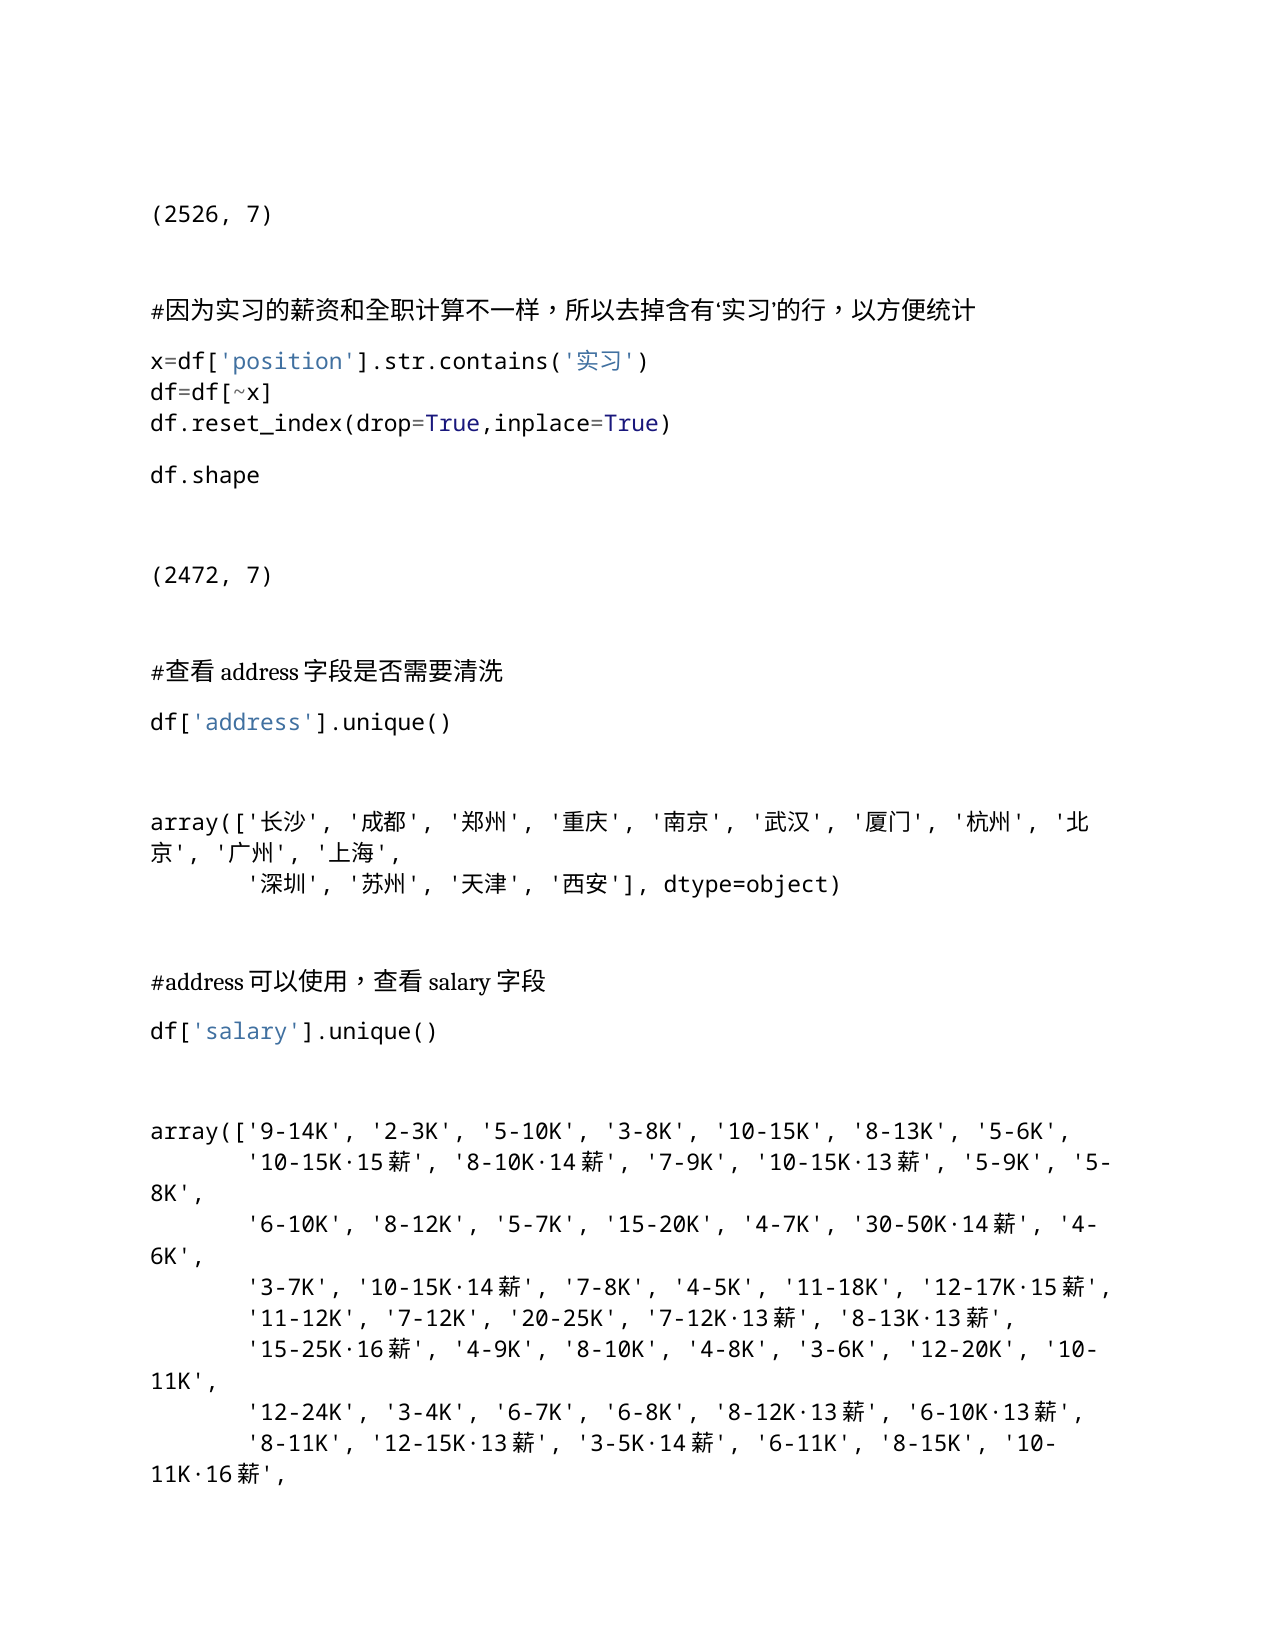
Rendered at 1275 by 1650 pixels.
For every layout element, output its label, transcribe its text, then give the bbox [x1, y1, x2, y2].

text (2472, 7) [150, 559, 1125, 590]
text df['address'].unique() [150, 706, 1125, 737]
text df.shape [150, 459, 1125, 490]
text x=df['position'].str.contains('实习') df=df[~x] df.reset_index(drop=True,inplace=True) [150, 344, 1125, 438]
text #因为实习的薪资和全职计算不一样，所以去掉含有‘实习’的行，以方便统计 [150, 297, 1125, 326]
text #address可以使用，查看salary字段 [150, 967, 1125, 996]
text df['salary'].unique() [150, 1015, 1125, 1046]
text array(['长沙', '成都', '郑州', '重庆', '南京', '武汉', '厦门', '杭州', '北京', '广州', '上海', '深圳', '苏州', '天津', '西安'], dtype=object) [150, 805, 1125, 899]
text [150, 1114, 1125, 1489]
text (2526, 7) [150, 197, 1125, 229]
text #查看address字段是否需要清洗 [150, 658, 1125, 687]
